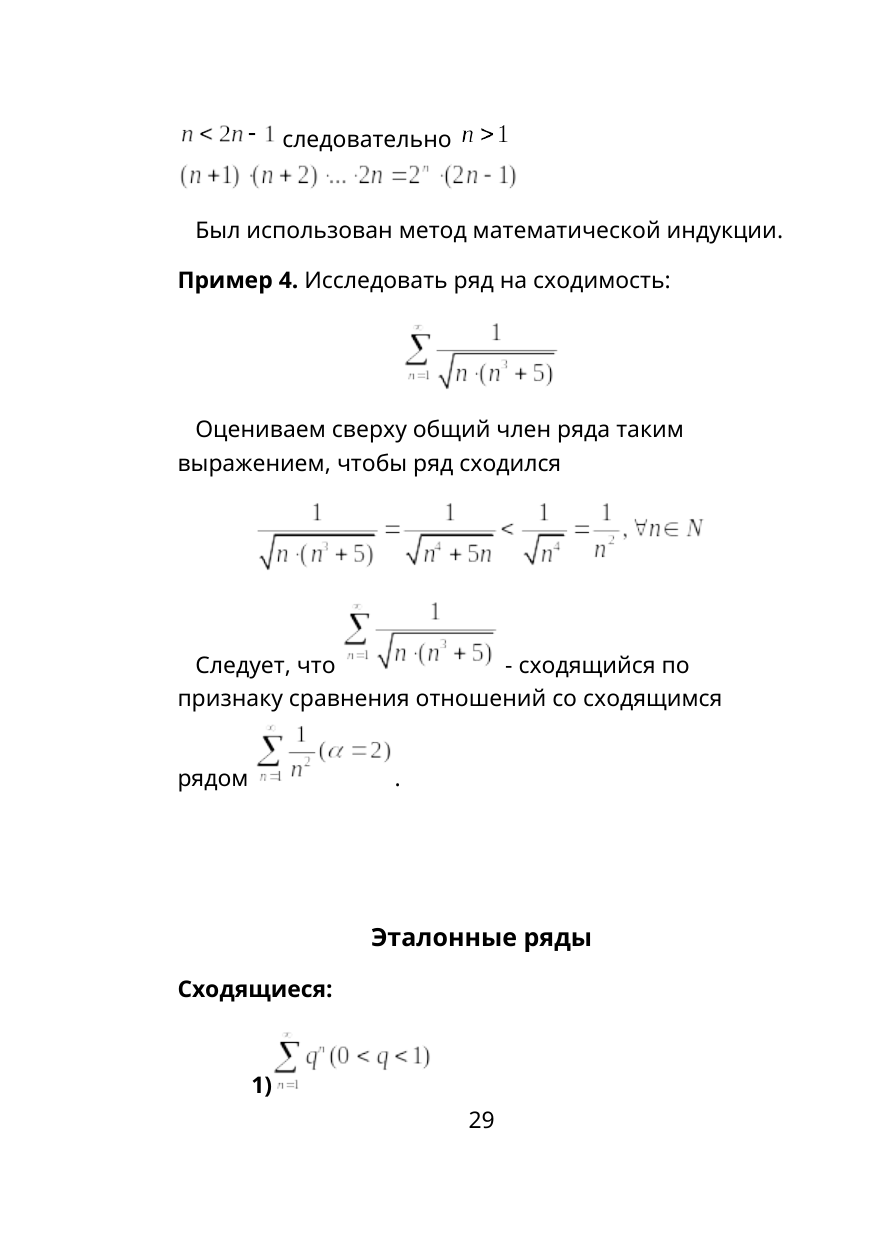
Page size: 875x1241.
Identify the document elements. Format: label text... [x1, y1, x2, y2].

text Пример 4. Исследовать ряд на сходимость: [177, 264, 786, 295]
text Оцениваем сверху общий член ряда таким выражением, чтобы ряд сходился [177, 413, 786, 478]
text Эталонные ряды [177, 919, 786, 953]
text Сходящиеся: [177, 973, 786, 1004]
text Следует, что - сходящийся по признаку сравнения отношений со сходящимся рядом . [177, 594, 786, 793]
text Был использован метод математической индукции. [177, 214, 786, 245]
text 1) [177, 1023, 786, 1101]
text следовательно [177, 118, 786, 194]
